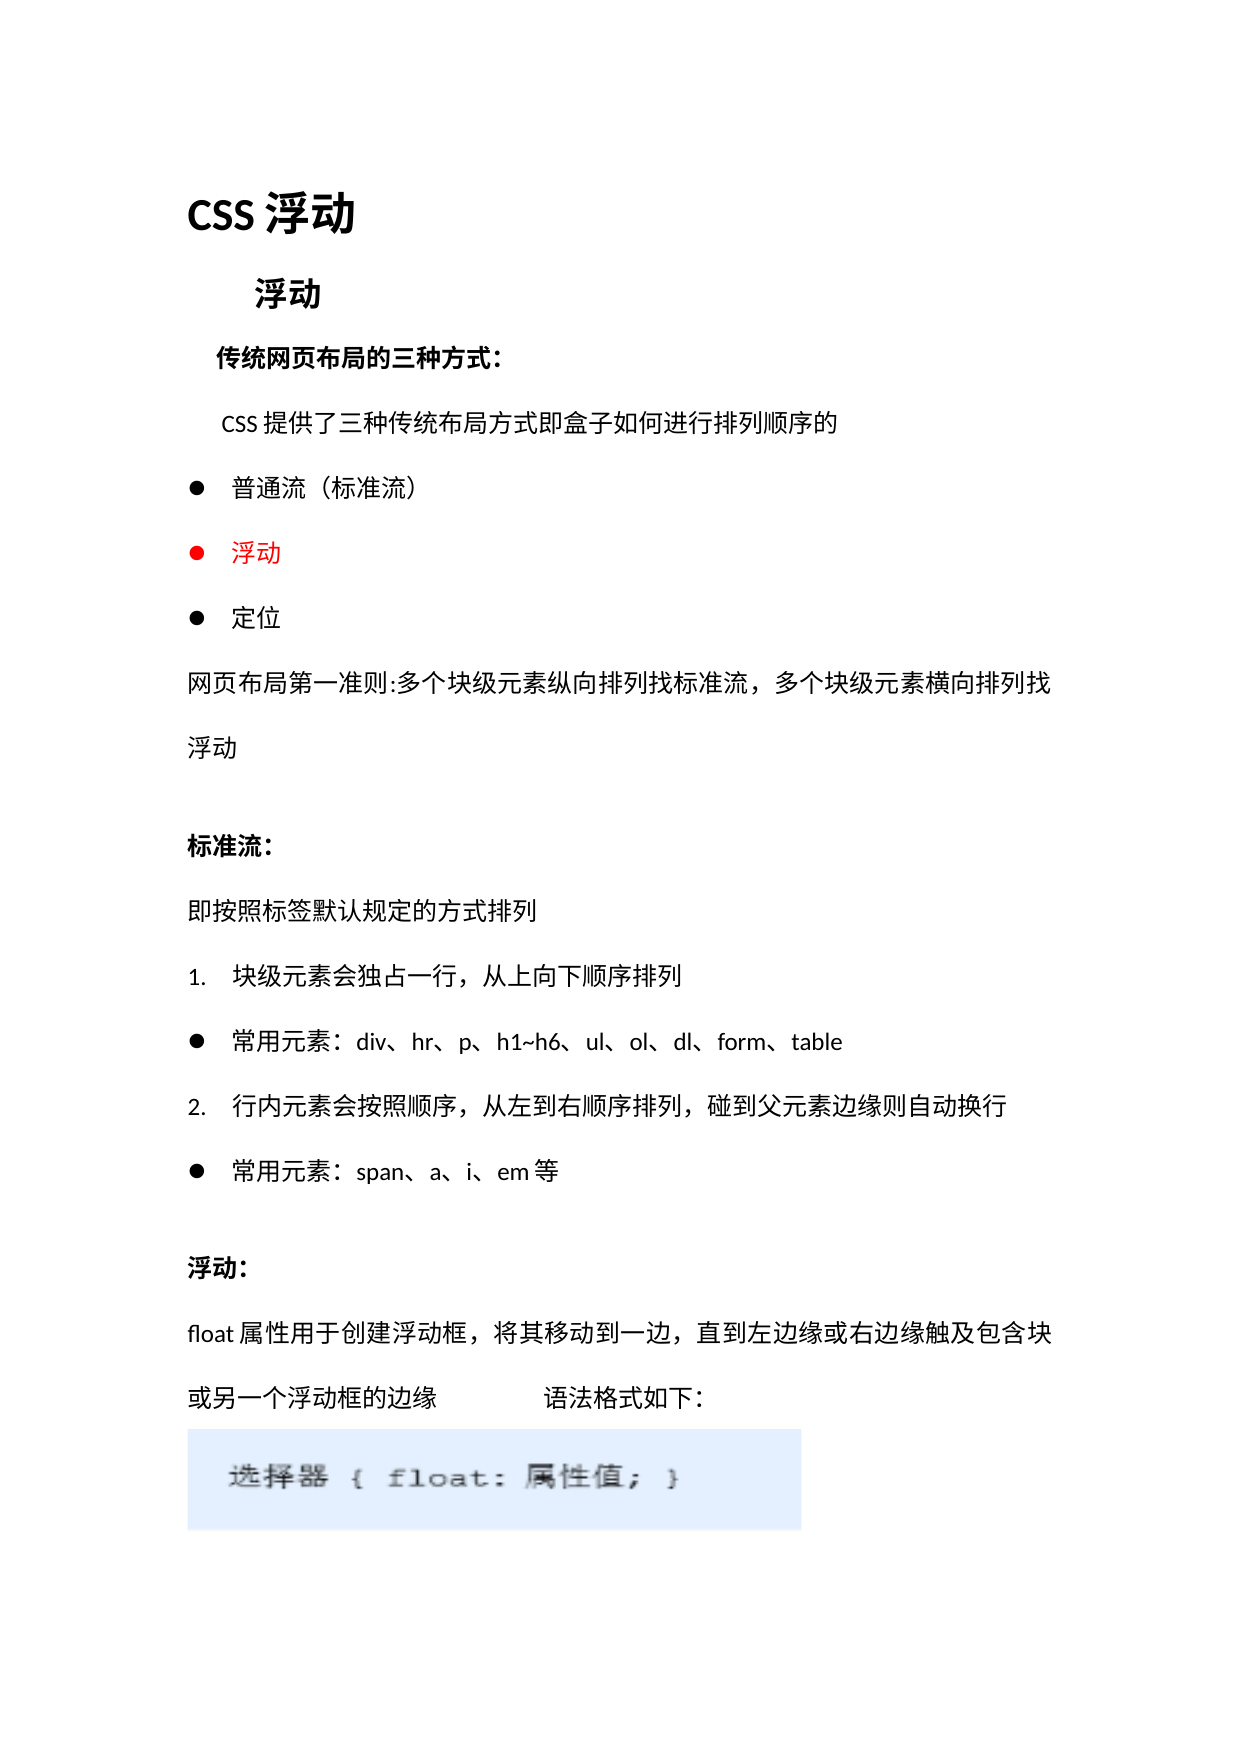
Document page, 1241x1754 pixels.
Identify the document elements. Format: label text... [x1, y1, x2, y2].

list 常用元素：span、a、i、em等 [187, 1137, 1053, 1202]
picture [187, 1429, 802, 1533]
text CSS提供了三种传统布局方式即盒子如何进行排列顺序的 [187, 389, 1053, 454]
list 定位 [187, 584, 1053, 649]
list 常用元素：div、hr、p、h1~h6、ul、ol、dl、form、table [187, 1007, 1053, 1072]
text 浮动： [187, 1234, 1053, 1299]
list 浮动 [187, 519, 1053, 584]
list 块级元素会独占一行，从上向下顺序排列 [187, 942, 1053, 1007]
text CSS浮动 [187, 162, 1053, 259]
list 普通流（标准流） [187, 454, 1053, 519]
text 浮动 [187, 259, 1053, 324]
text 即按照标签默认规定的方式排列 [187, 877, 1053, 942]
text float属性用于创建浮动框，将其移动到一边，直到左边缘或右边缘触及包含块或另一个浮动框的边缘 语法格式如下： [187, 1299, 1053, 1429]
text 传统网页布局的三种方式： [187, 324, 1053, 389]
text 标准流： [187, 812, 1053, 877]
list 行内元素会按照顺序，从左到右顺序排列，碰到父元素边缘则自动换行 [187, 1072, 1053, 1137]
text 网页布局第一准则:多个块级元素纵向排列找标准流，多个块级元素横向排列找浮动 [187, 649, 1053, 779]
